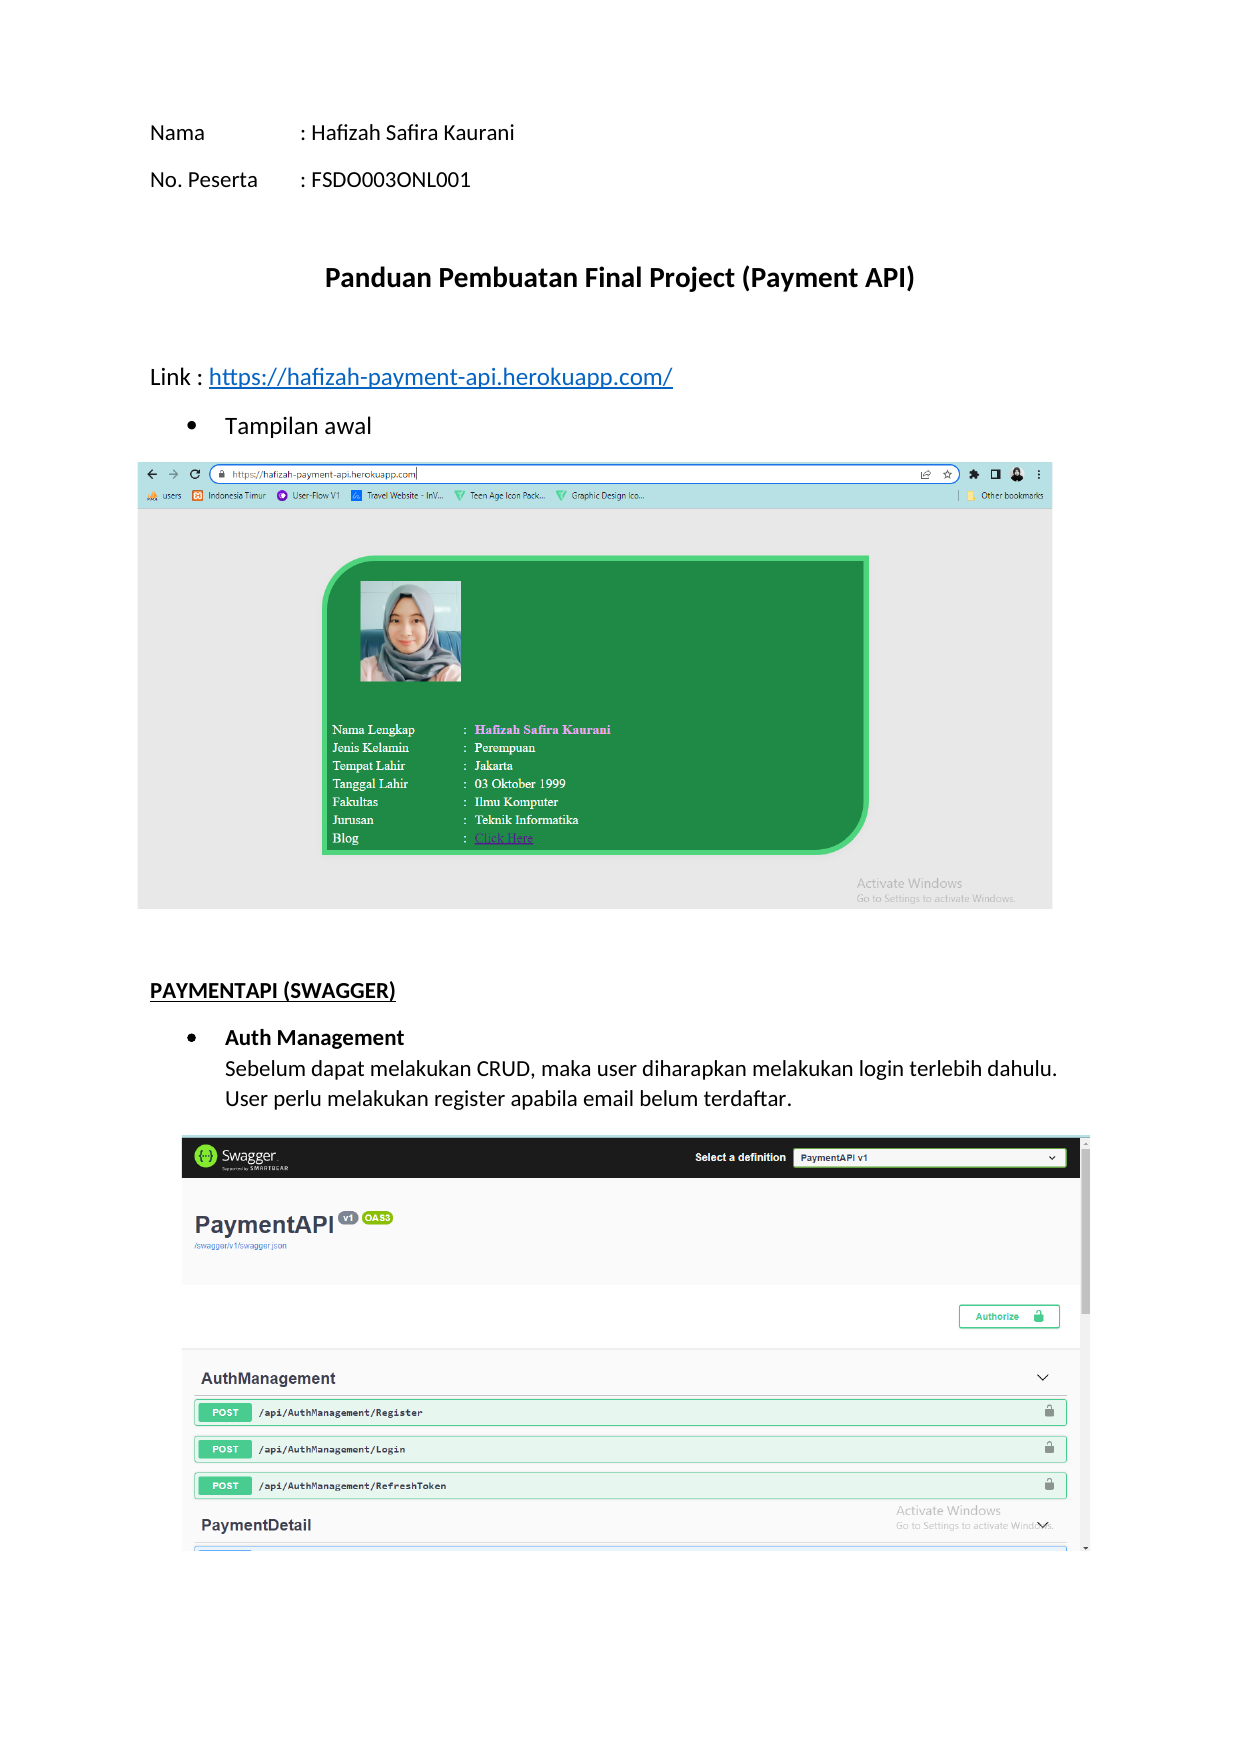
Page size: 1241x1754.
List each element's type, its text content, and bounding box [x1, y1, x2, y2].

list Tampilan awal [187, 410, 1090, 441]
text No. Peserta : FSDO003ONL001 [150, 165, 1090, 193]
text Panduan Pembuatan Final Project (Payment API) [150, 259, 1090, 294]
list Auth Management [187, 1023, 1090, 1052]
picture [181, 1135, 1091, 1551]
list Sebelum dapat melakukan CRUD, maka user diharapkan melakukan login terlebih dahulu. User perlu melakukan register apabila email belum terdaftar. [225, 1054, 1090, 1112]
text Link : https://hafizah-payment-api.herokuapp.com/ [150, 361, 1090, 391]
picture [137, 462, 1053, 909]
text Nama : Hafizah Safira Kaurani [150, 118, 1090, 146]
text PAYMENTAPI (SWAGGER) [150, 977, 1090, 1005]
